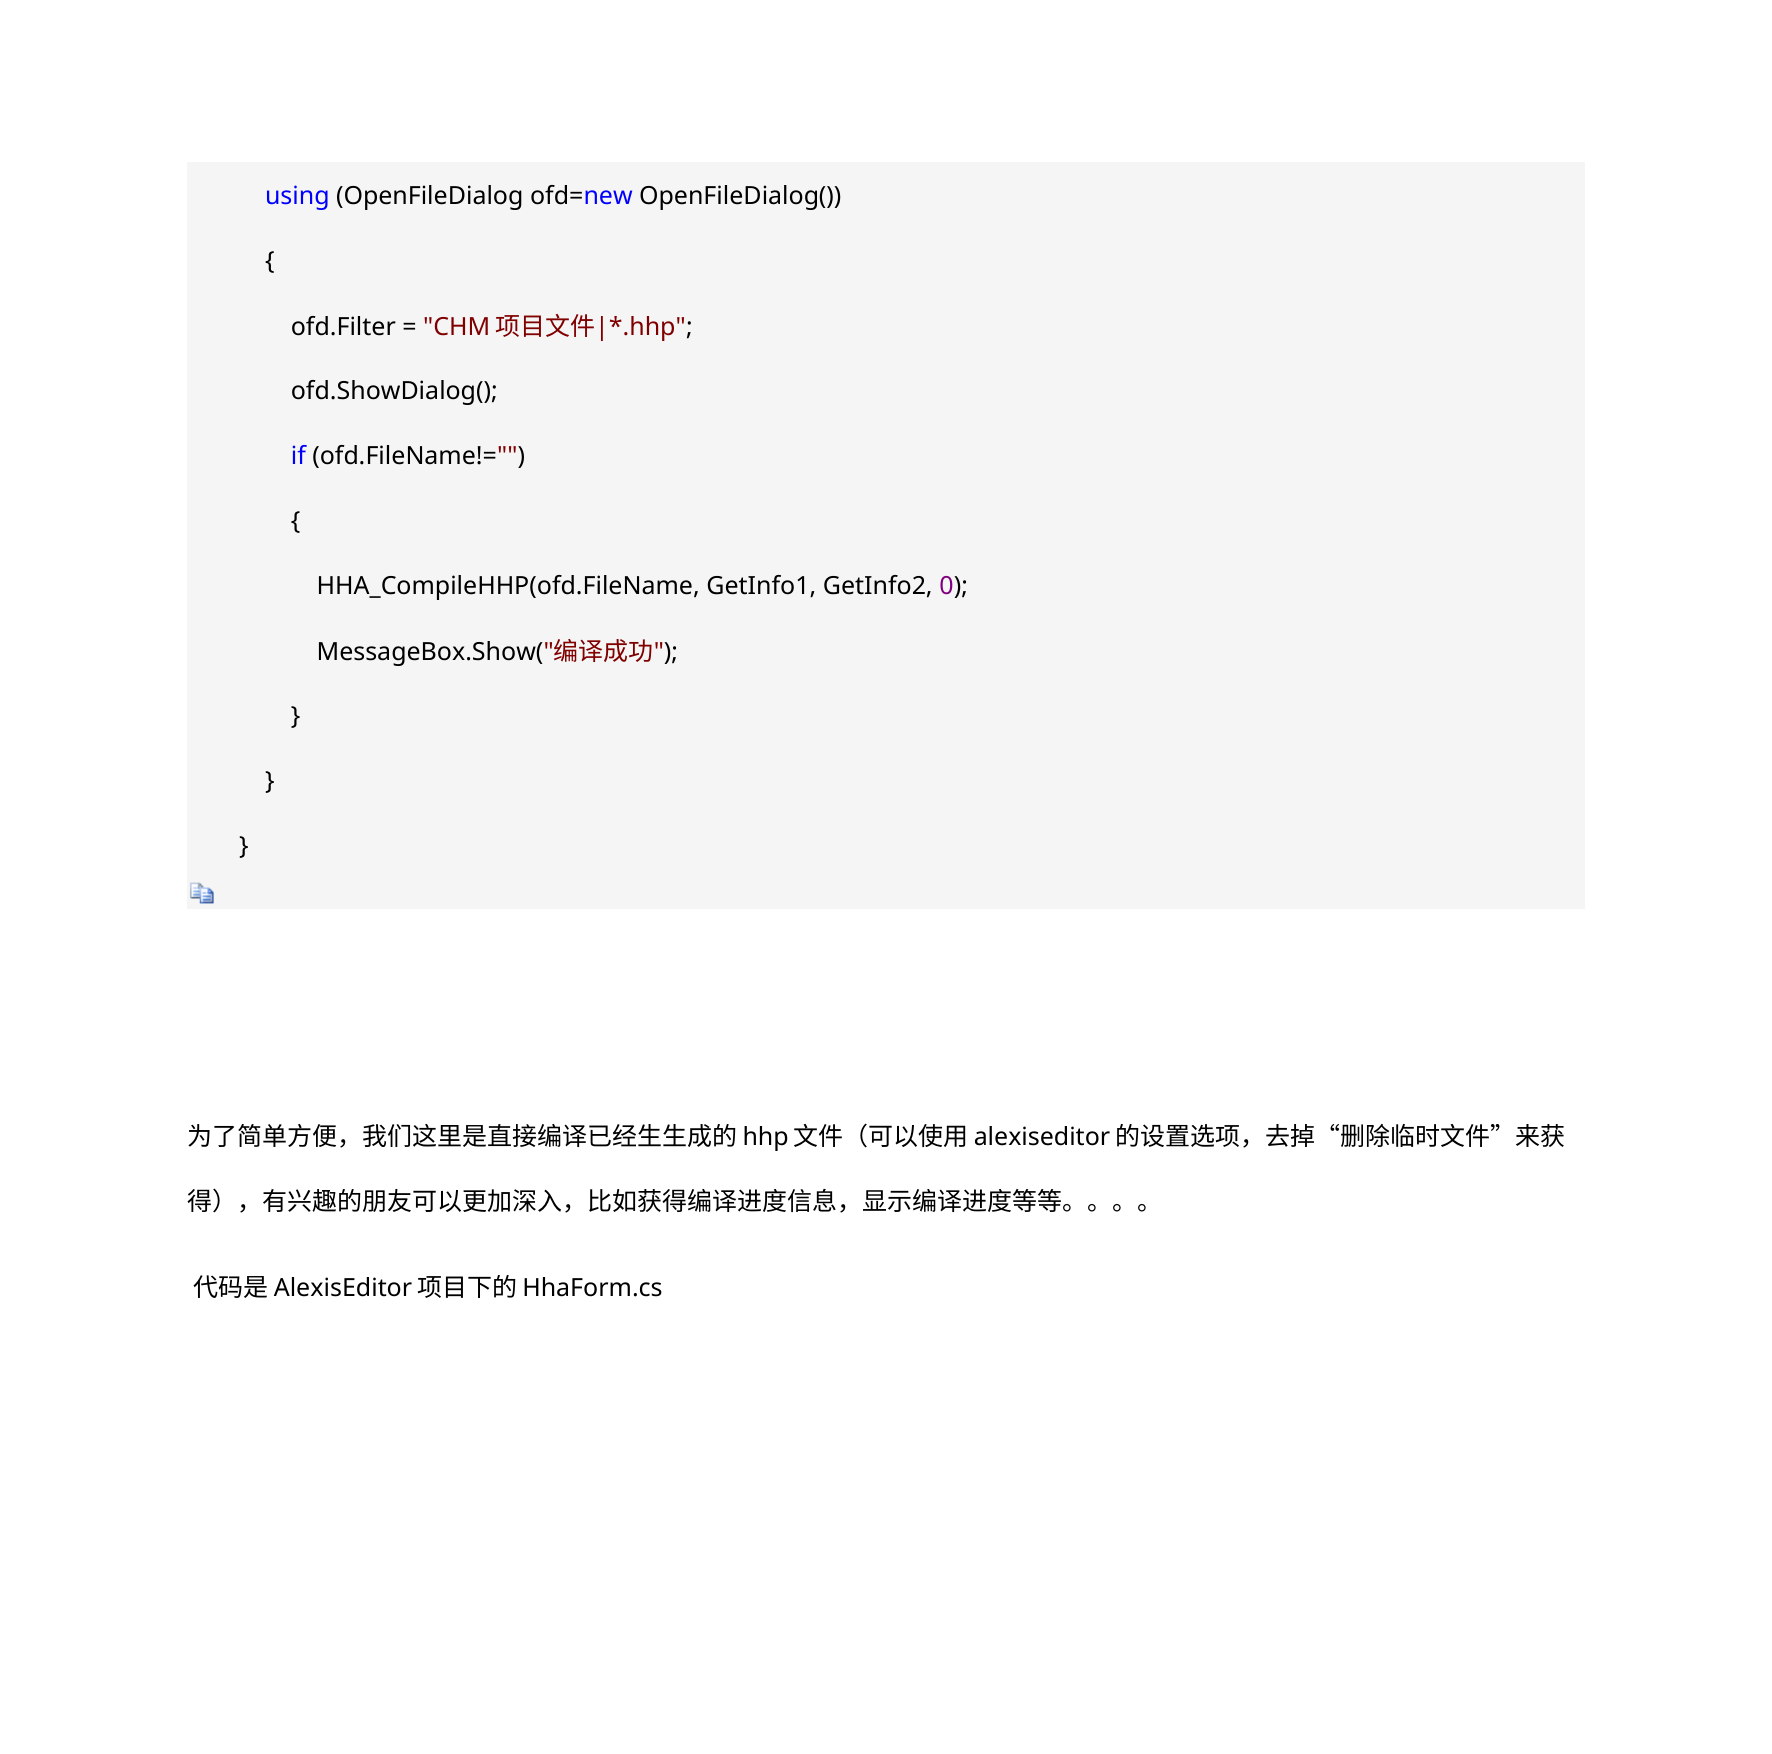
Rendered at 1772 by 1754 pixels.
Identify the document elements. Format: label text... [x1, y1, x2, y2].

text 为了简单方便，我们这里是直接编译已经生生成的hhp文件（可以使用alexiseditor的设置选项，去掉“删除临时文件”来获得），有兴趣的朋友可以更加深入，比如获得编译进度信息，显示编译进度等等。。。。 [187, 1102, 1585, 1232]
text 代码是AlexisEditor项目下的HhaForm.cs [187, 1253, 1585, 1318]
picture [187, 877, 219, 909]
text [187, 162, 1585, 877]
